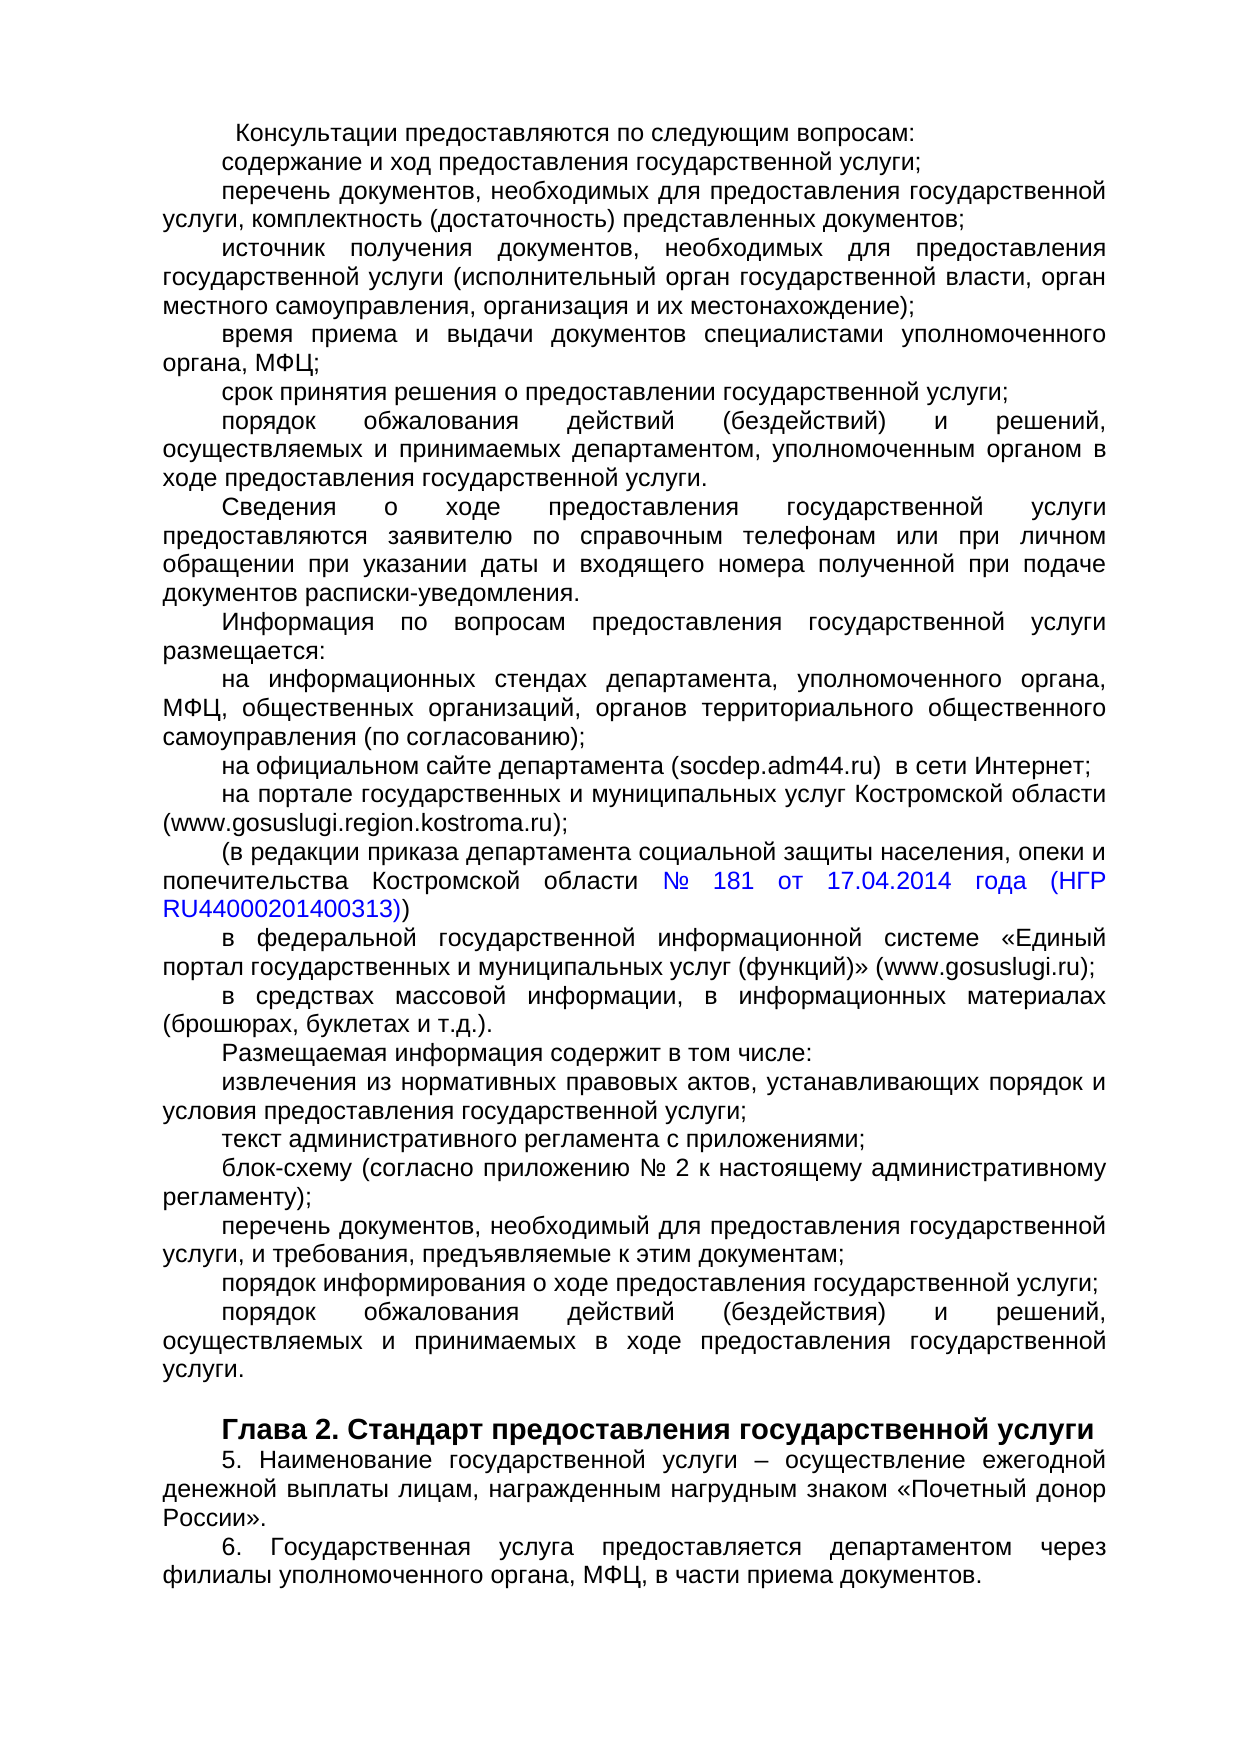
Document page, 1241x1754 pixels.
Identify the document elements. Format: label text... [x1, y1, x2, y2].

text в средствах массовой информации, в информационных материалах (брошюрах, буклетах и т.д.). [162, 981, 1107, 1038]
text на информационных стендах департамента, уполномоченного органа, МФЦ, общественных организаций, органов территориального общественного самоуправления (по согласованию); [162, 664, 1107, 751]
text Сведения о ходе предоставления государственной услуги предоставляются заявителю по справочным телефонам или при личном обращении при указании даты и входящего номера полученной при подаче документов расписки-уведомления. [162, 492, 1107, 607]
text на портале государственных и муниципальных услуг Костромской области (www.gosuslugi.region.kostroma.ru); [162, 779, 1107, 837]
text в федеральной государственной информационной системе «Единый портал государственных и муниципальных услуг (функций)» (www.gosuslugi.ru); [162, 923, 1107, 981]
text блок-схему (согласно приложению № 2 к настоящему административному регламенту); [162, 1153, 1107, 1211]
text 6. Государственная услуга предоставляется департаментом через филиалы уполномоченного органа, МФЦ, в части приема документов. [162, 1532, 1107, 1589]
text содержание и ход предоставления государственной услуги; [162, 147, 1107, 176]
text Размещаемая информация содержит в том числе: [162, 1038, 1107, 1067]
text перечень документов, необходимый для предоставления государственной услуги, и требования, предъявляемые к этим документам; [162, 1211, 1107, 1268]
text извлечения из нормативных правовых актов, устанавливающих порядок и условия предоставления государственной услуги; [162, 1067, 1107, 1124]
text источник получения документов, необходимых для предоставления государственной услуги (исполнительный орган государственной власти, орган местного самоуправления, организация и их местонахождение); [162, 233, 1107, 319]
text порядок обжалования действий (бездействия) и решений, осуществляемых и принимаемых в ходе предоставления государственной услуги. [162, 1297, 1107, 1383]
text текст административного регламента с приложениями; [162, 1124, 1107, 1153]
text срок принятия решения о предоставлении государственной услуги; [162, 377, 1107, 406]
text Информация по вопросам предоставления государственной услуги размещается: [162, 607, 1107, 664]
text порядок информирования о ходе предоставления государственной услуги; [162, 1268, 1107, 1297]
text (в редакции приказа департамента социальной защиты населения, опеки и попечительства Костромской области № 181 от 17.04.2014 года (НГР RU44000201400313)) [162, 837, 1107, 923]
text на официальном сайте департамента (socdep.adm44.ru) в сети Интернет; [162, 751, 1107, 779]
text 5. Наименование государственной услуги – осуществление ежегодной денежной выплаты лицам, награжденным нагрудным знаком «Почетный донор России». [162, 1445, 1107, 1532]
text Глава 2. Стандарт предоставления государственной услуги [162, 1412, 1107, 1445]
text перечень документов, необходимых для предоставления государственной услуги, комплектность (достаточность) представленных документов; [162, 176, 1107, 233]
text Консультации предоставляются по следующим вопросам: [162, 118, 1107, 147]
text время приема и выдачи документов специалистами уполномоченного органа, МФЦ; [162, 319, 1107, 377]
text порядок обжалования действий (бездействий) и решений, осуществляемых и принимаемых департаментом, уполномоченным органом в ходе предоставления государственной услуги. [162, 406, 1107, 492]
